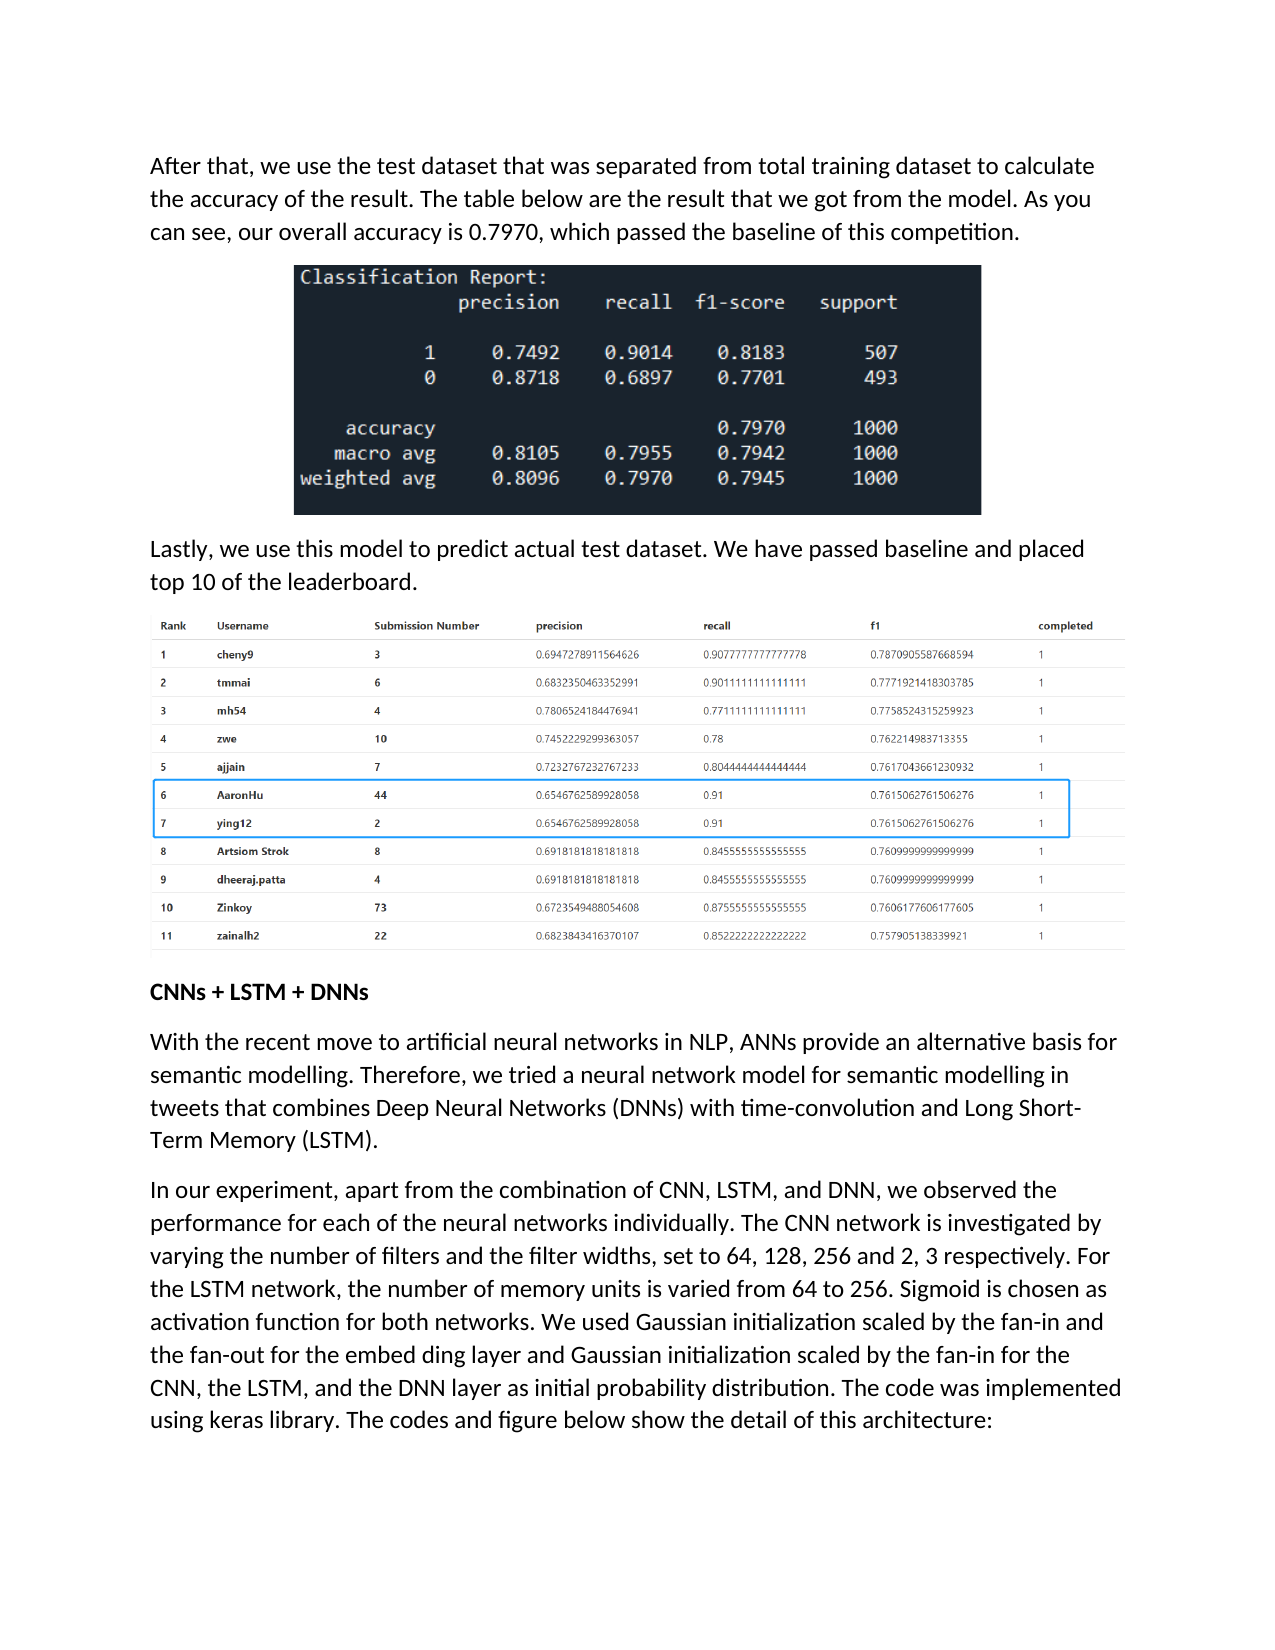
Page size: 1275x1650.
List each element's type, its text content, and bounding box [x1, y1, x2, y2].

text After that, we use the test dataset that was separated from total training dataset to calculate the accuracy of the result. The table below are the result that we got from the model. As you can see, our overall accuracy is 0.7970, which passed the baseline of this competition. [150, 150, 1125, 246]
text Lastly, we use this model to predict actual test dataset. We have passed baseline and placed top 10 of the leaderboard. [150, 533, 1125, 596]
text With the recent move to artificial neural networks in NLP, ANNs provide an alternative basis for semantic modelling. Therefore, we tried a neural network model for semantic modelling in tweets that combines Deep Neural Networks (DNNs) with time-convolution and Long Short-Term Memory (LSTM). [150, 1026, 1125, 1155]
text CNNs + LSTM + DNNs [150, 976, 1125, 1007]
text In our experiment, apart from the combination of CNN, LSTM, and DNN, we observed the performance for each of the neural networks individually. The CNN network is investigated by varying the number of filters and the filter widths, set to 64, 128, 256 and 2, 3 respectively. For the LSTM network, the number of memory units is varied from 64 to 256. Sigmoid is chosen as activation function for both networks. We used Gaussian initialization scaled by the fan-in and the fan-out for the embed ding layer and Gaussian initialization scaled by the fan-in for the CNN, the LSTM, and the DNN layer as initial probability distribution. The code was implemented using keras library. The codes and figure below show the detail of this architecture: [150, 1174, 1125, 1435]
picture [293, 265, 982, 515]
picture [150, 615, 1125, 958]
